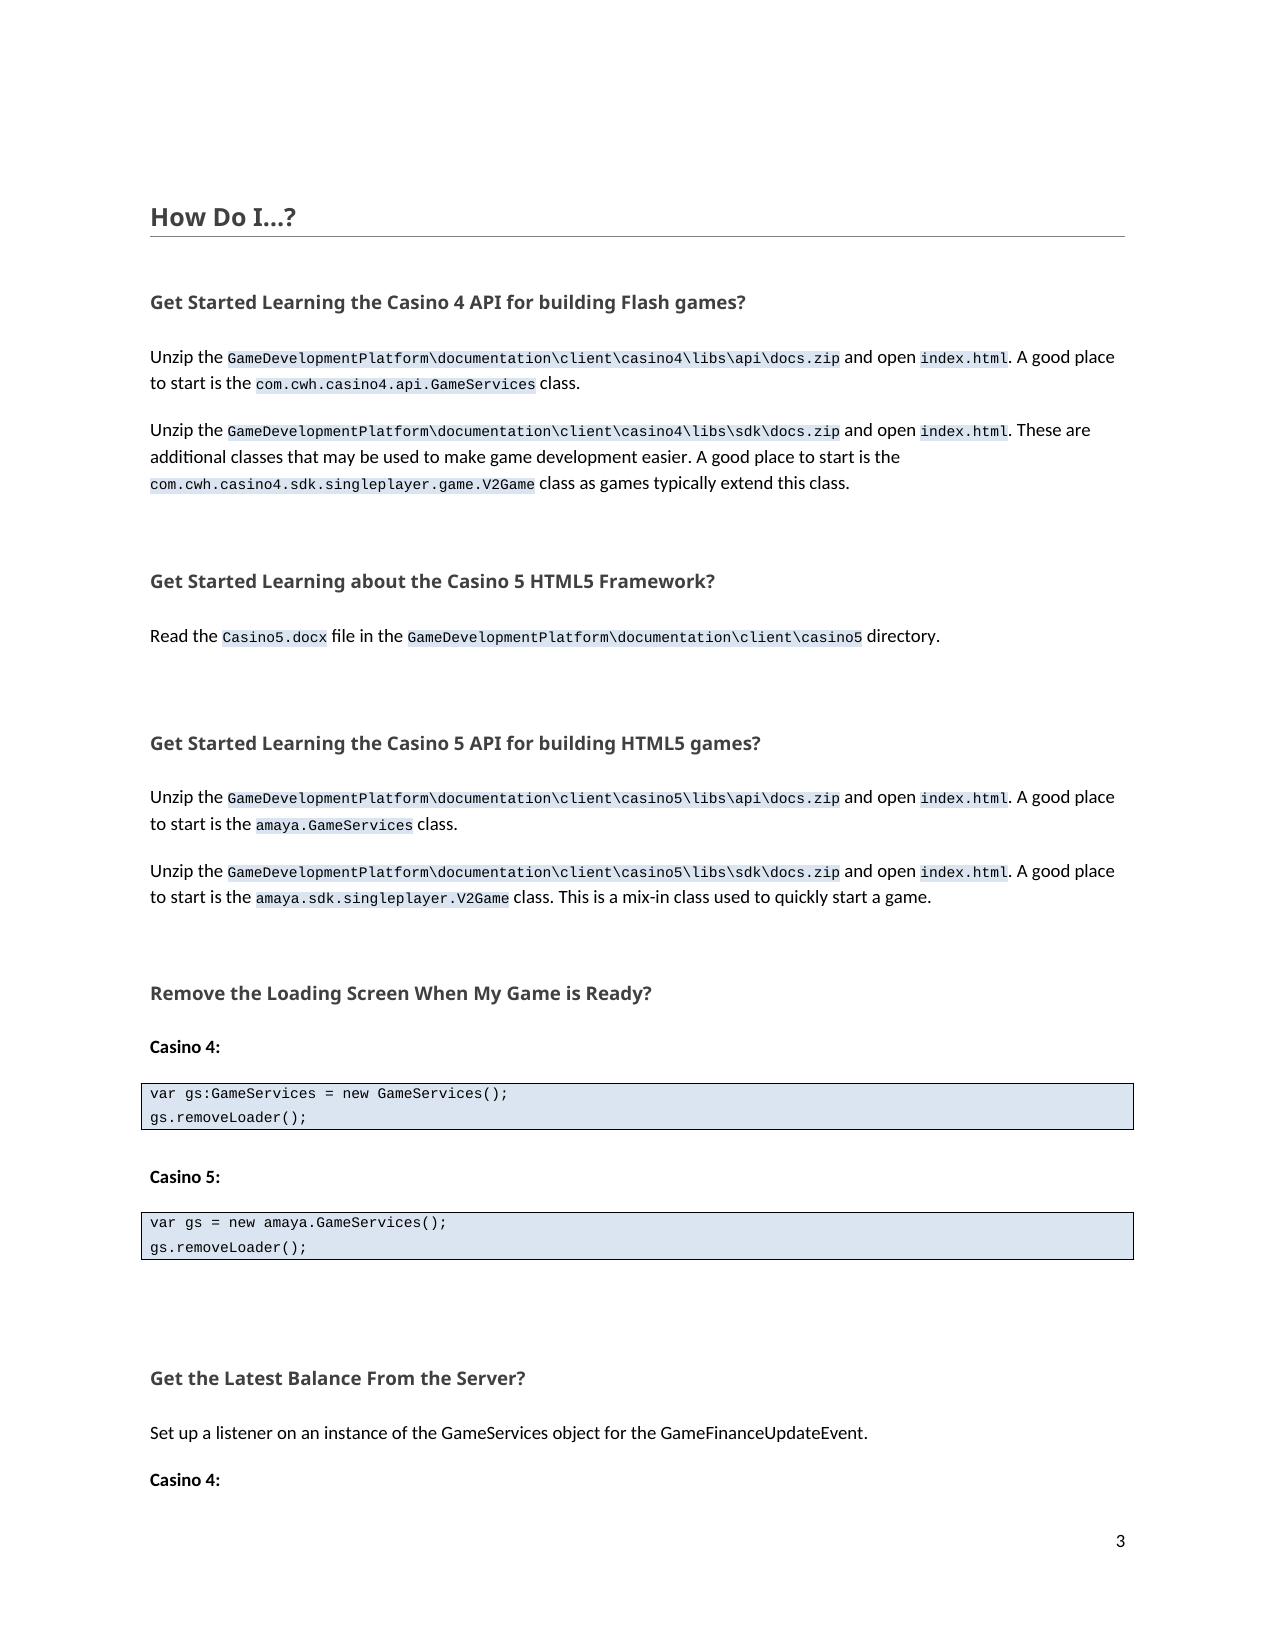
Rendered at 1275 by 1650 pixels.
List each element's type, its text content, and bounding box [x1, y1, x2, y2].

text Set up a listener on an instance of the GameServices object for the GameFinanceUpdateEvent. [150, 1394, 1125, 1444]
subtitle Get Started Learning the Casino 5 API for building HTML5 games? [150, 671, 1125, 756]
subtitle How Do I…? [150, 200, 1125, 236]
text Casino 4: [150, 1468, 1125, 1491]
text var gs:GameServices = new GameServices(); gs.removeLoader(); [142, 1084, 1133, 1129]
text Read the Casino5.docx file in the GameDevelopmentPlatform\documentation\client\casino5 directory. [150, 598, 1125, 647]
subtitle Get Started Learning about the Casino 5 HTML5 Framework? [150, 569, 1125, 594]
text Casino 4: [150, 1009, 1125, 1058]
text Unzip the GameDevelopmentPlatform\documentation\client\casino4\libs\sdk\docs.zip and open index.html. These are additional classes that may be used to make game development easier. A good place to start is the com.cwh.casino4.sdk.singleplayer.game.V2Game class as games typically extend this class. [150, 419, 1125, 494]
text Unzip the GameDevelopmentPlatform\documentation\client\casino4\libs\api\docs.zip and open index.html. A good place to start is the com.cwh.casino4.api.GameServices class. [150, 319, 1125, 394]
text var gs = new amaya.GameServices(); gs.removeLoader(); [142, 1213, 1133, 1259]
text Unzip the GameDevelopmentPlatform\documentation\client\casino5\libs\sdk\docs.zip and open index.html. A good place to start is the amaya.sdk.singleplayer.V2Game class. This is a mix-in class used to quickly start a game. [150, 859, 1125, 908]
subtitle Get Started Learning the Casino 4 API for building Flash games? [150, 289, 1125, 315]
text Casino 5: [150, 1138, 1125, 1188]
text Unzip the GameDevelopmentPlatform\documentation\client\casino5\libs\api\docs.zip and open index.html. A good place to start is the amaya.GameServices class. [150, 759, 1125, 835]
subtitle Get the Latest Balance From the Server? [150, 1365, 1125, 1391]
subtitle Remove the Loading Screen When My Game is Ready? [150, 980, 1125, 1005]
